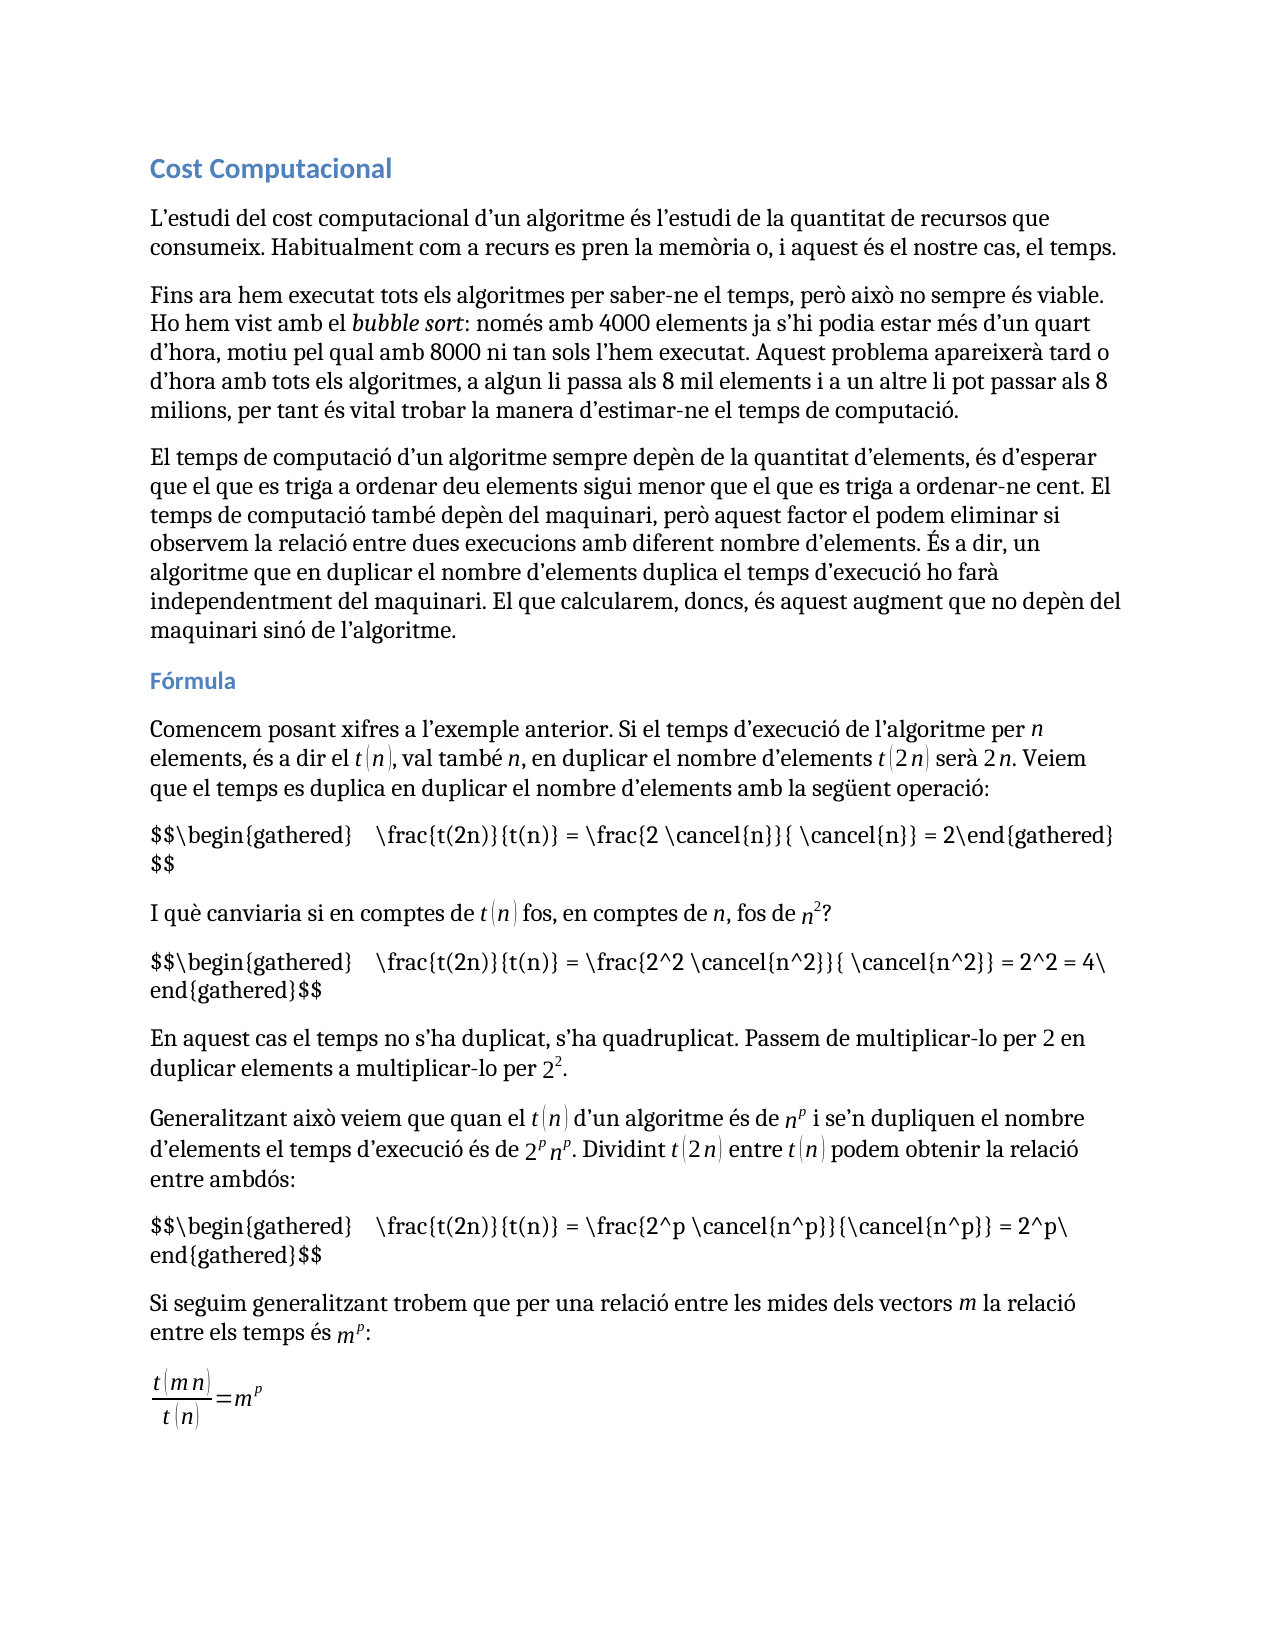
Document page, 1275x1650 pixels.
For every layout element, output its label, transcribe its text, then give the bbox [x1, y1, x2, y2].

text El temps de computació d’un algoritme sempre depèn de la quantitat d’elements, és d’esperar que el que es triga a ordenar deu elements sigui menor que el que es triga a ordenar-ne cent. El temps de computació també depèn del maquinari, però aquest factor el podem eliminar si observem la relació entre dues execucions amb diferent nombre d’elements. És a dir, un algoritme que en duplicar el nombre d’elements duplica el temps d’execució ho farà independentment del maquinari. El que calcularem, doncs, és aquest augment que no depèn del maquinari sinó de l’algoritme. [150, 443, 1125, 644]
subtitle Cost Computacional [150, 150, 1125, 186]
text $$\begin{gathered} \frac{t(2n)}{t(n)} = \frac{2^2 \cancel{n^2}}{ \cancel{n^2}} = 2^2 = 4\end{gathered}$$ [150, 947, 1125, 1005]
subtitle Fórmula [150, 665, 1125, 696]
text $$\begin{gathered} \frac{t(2n)}{t(n)} = \frac{2^p \cancel{n^p}}{\cancel{n^p}} = 2^p\end{gathered}$$ [150, 1212, 1125, 1270]
text Si seguim generalitzant trobem que per una relació entre les mides dels vectors la relació entre els temps és : [150, 1288, 1125, 1348]
text I què canviaria si en comptes de fos, en comptes de , fos de ? [150, 898, 1125, 929]
text Comencem posant xifres a l’exemple anterior. Si el temps d’execució de l’algoritme per elements, és a dir el , val també , en duplicar el nombre d’elements serà . Veiem que el temps es duplica en duplicar el nombre d’elements amb la següent operació: [150, 714, 1125, 803]
text Generalitzant això veiem que quan el d’un algoritme és de i se’n dupliquen el nombre d’elements el temps d’execució és de . Dividint entre podem obtenir la relació entre ambdós: [150, 1102, 1125, 1193]
text $$\begin{gathered} \frac{t(2n)}{t(n)} = \frac{2 \cancel{n}}{ \cancel{n}} = 2\end{gathered}$$ [150, 821, 1125, 879]
text En aquest cas el temps no s’ha duplicat, s’ha quadruplicat. Passem de multiplicar-lo per en duplicar elements a multiplicar-lo per . [150, 1024, 1125, 1084]
text Fins ara hem executat tots els algoritmes per saber-ne el temps, però això no sempre és viable. Ho hem vist amb el bubble sort: només amb 4000 elements ja s’hi podia estar més d’un quart d’hora, motiu pel qual amb 8000 ni tan sols l’hem executat. Aquest problema apareixerà tard o d’hora amb tots els algoritmes, a algun li passa als 8 mil elements i a un altre li pot passar als 8 milions, per tant és vital trobar la manera d’estimar-ne el temps de computació. [150, 281, 1125, 424]
text L’estudi del cost computacional d’un algoritme és l’estudi de la quantitat de recursos que consumeix. Habitualment com a recurs es pren la memòria o, i aquest és el nostre cas, el temps. [150, 204, 1125, 262]
